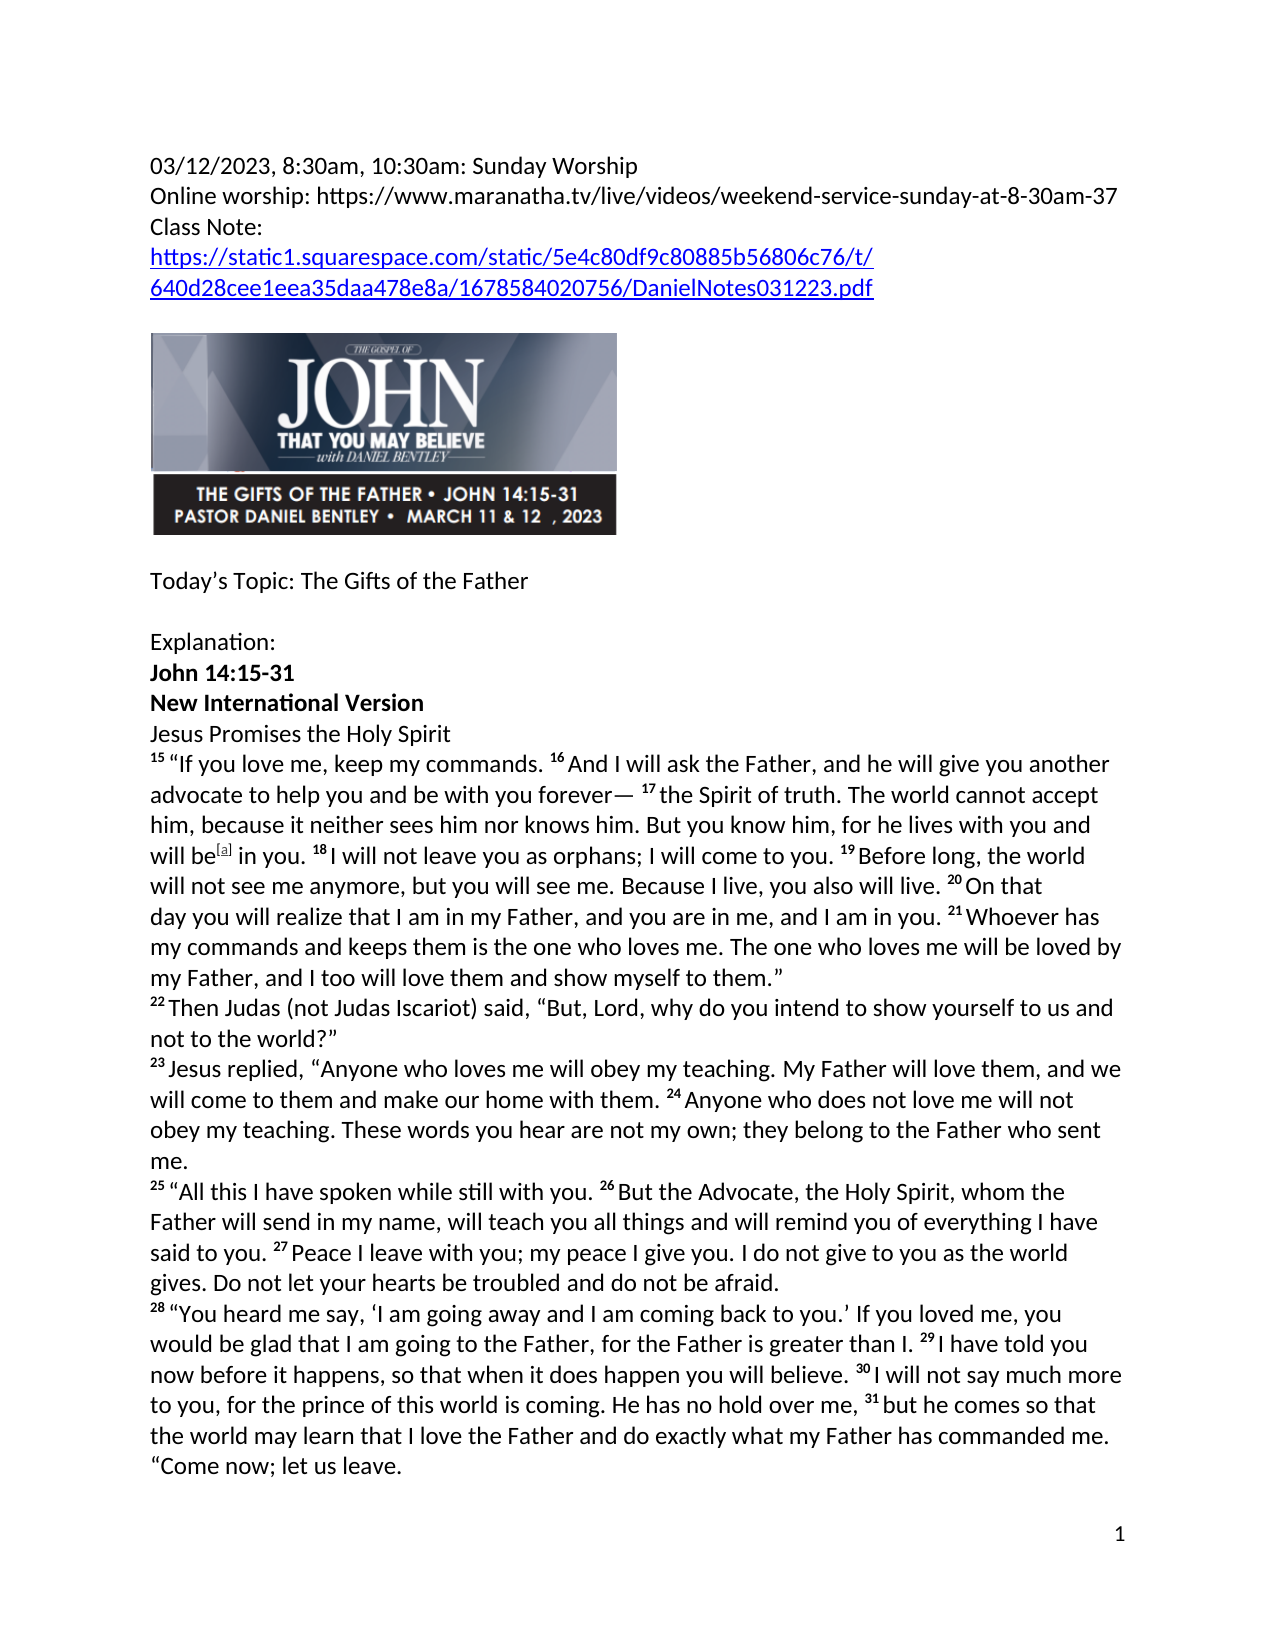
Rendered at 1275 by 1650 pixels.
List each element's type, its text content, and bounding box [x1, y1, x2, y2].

text 28 “You heard me say, ‘I am going away and I am coming back to you.’ If you loved me, you would be glad that I am going to the Father, for the Father is greater than I. 29 I have told you now before it happens, so that when it does happen you will believe. 30 I will not say much more to you, for the prince of this world is coming. He has no hold over me, 31 but he comes so that the world may learn that I love the Father and do exactly what my Father has commanded me. [150, 1298, 1125, 1450]
subtitle New International Version [150, 687, 1125, 718]
text 25 “All this I have spoken while still with you. 26 But the Advocate, the Holy Spirit, whom the Father will send in my name, will teach you all things and will remind you of everything I have said to you. 27 Peace I leave with you; my peace I give you. I do not give to you as the world gives. Do not let your hearts be troubled and do not be afraid. [150, 1176, 1125, 1298]
text 22 Then Judas (not Judas Iscariot) said, “But, Lord, why do you intend to show yourself to us and not to the world?” [150, 992, 1125, 1053]
subtitle Jesus Promises the Holy Spirit [150, 718, 1125, 748]
text Today’s Topic: The Gifts of the Father [150, 565, 1125, 596]
text 23 Jesus replied, “Anyone who loves me will obey my teaching. My Father will love them, and we will come to them and make our home with them. 24 Anyone who does not love me will not obey my teaching. These words you hear are not my own; they belong to the Father who sent me. [150, 1053, 1125, 1176]
text https://static1.squarespace.com/static/5e4c80df9c80885b56806c76/t/640d28cee1eea35daa478e8a/1678584020756/DanielNotes031223.pdf [150, 242, 1125, 303]
picture [150, 333, 618, 535]
text 15 “If you love me, keep my commands. 16 And I will ask the Father, and he will give you another advocate to help you and be with you forever— 17 the Spirit of truth. The world cannot accept him, because it neither sees him nor knows him. But you know him, for he lives with you and will be[a] in you. 18 I will not leave you as orphans; I will come to you. 19 Before long, the world will not see me anymore, but you will see me. Because I live, you also will live. 20 On that day you will realize that I am in my Father, and you are in me, and I am in you. 21 Whoever has my commands and keeps them is the one who loves me. The one who loves me will be loved by my Father, and I too will love them and show myself to them.” [150, 748, 1125, 992]
text Class Note: [150, 211, 1125, 242]
text Explanation: [150, 626, 1125, 657]
subtitle John 14:15-31 [150, 657, 1125, 687]
text “Come now; let us leave. [150, 1450, 1125, 1481]
text Online worship: https://www.maranatha.tv/live/videos/weekend-service-sunday-at-8-30am-37 [150, 181, 1125, 211]
text 03/12/2023, 8:30am, 10:30am: Sunday Worship [150, 150, 1125, 181]
